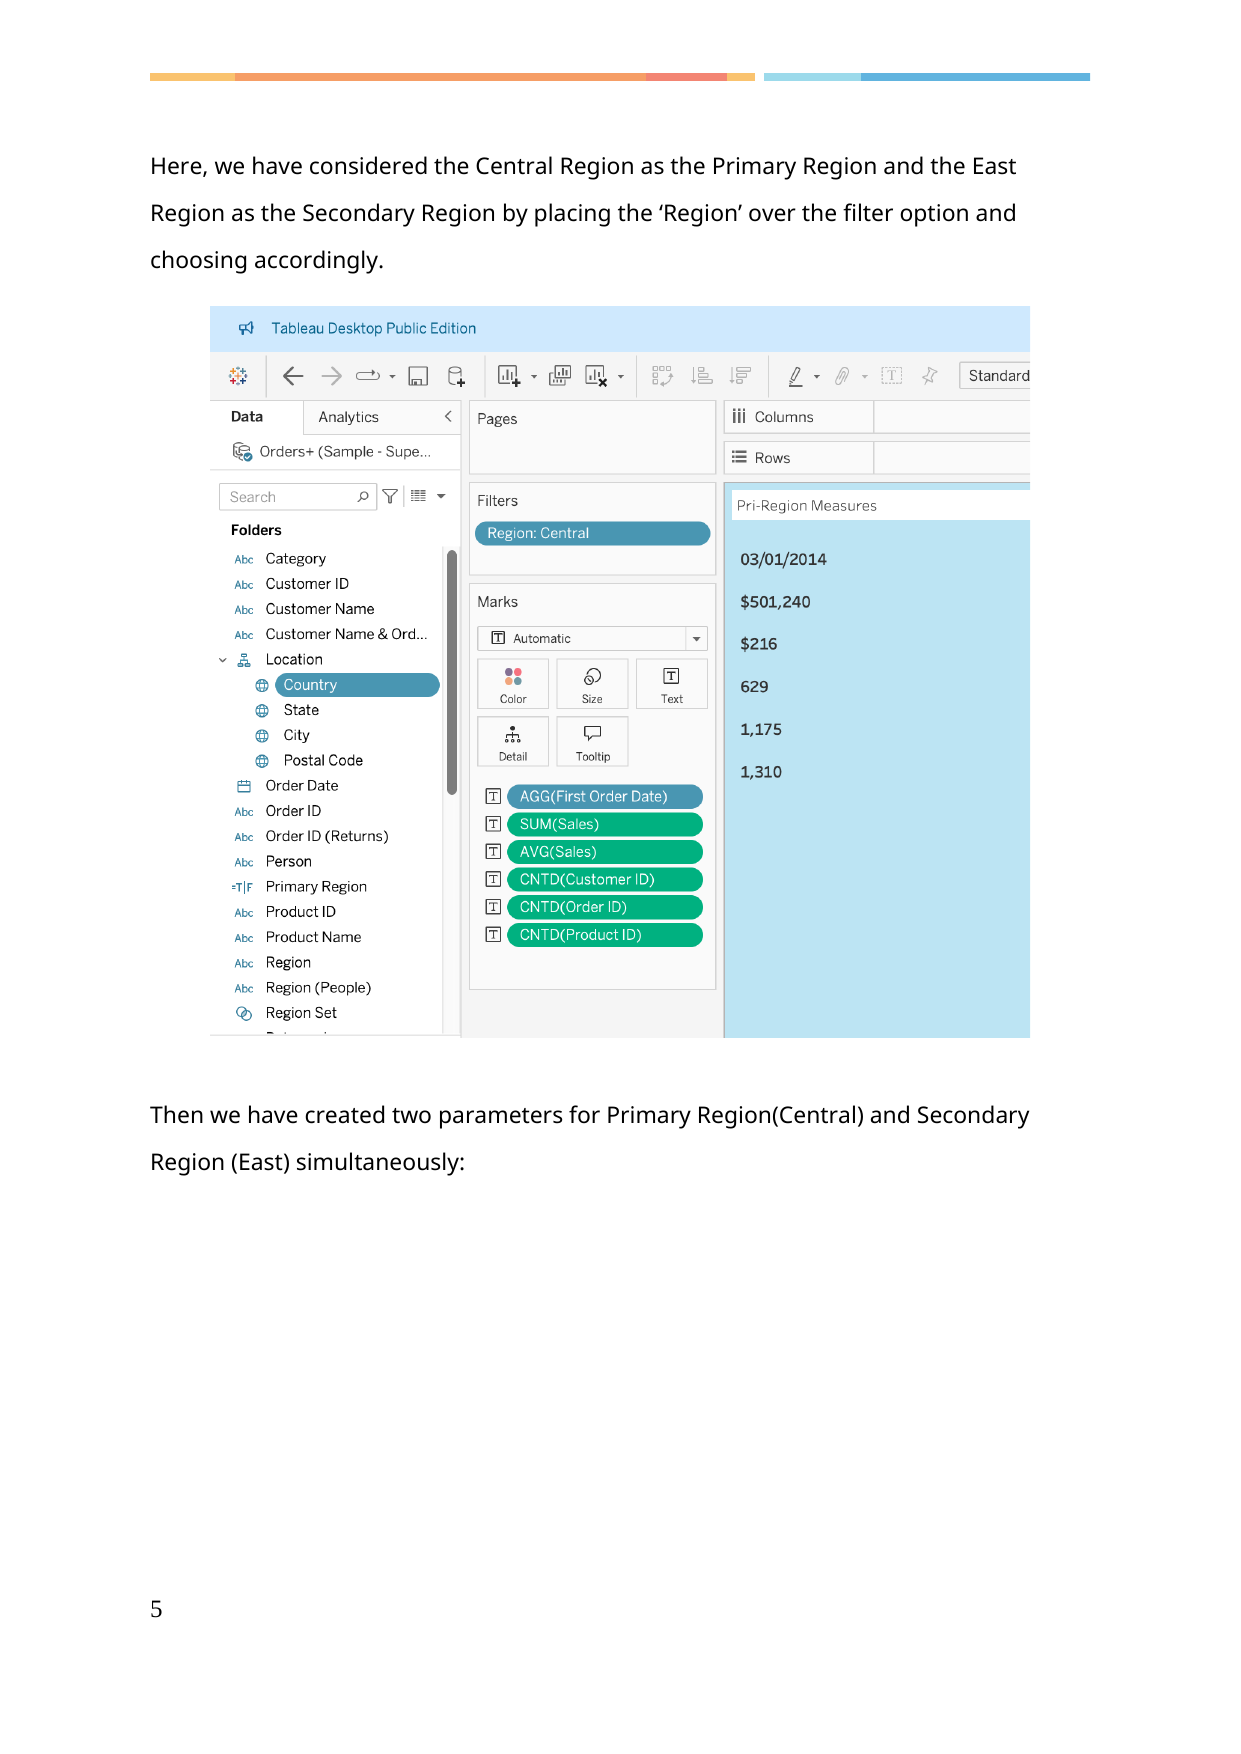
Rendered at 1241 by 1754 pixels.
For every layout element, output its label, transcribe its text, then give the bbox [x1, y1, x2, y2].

text Here, we have considered the Central Region as the Primary Region and the East Region as the Secondary Region by placing the ‘Region’ over the filter option and choosing accordingly. [150, 150, 1090, 275]
picture [210, 306, 1031, 1038]
text Then we have created two parameters for Primary Region(Central) and Secondary Region (East) simultaneously: [150, 1099, 1090, 1177]
picture [150, 73, 1091, 81]
